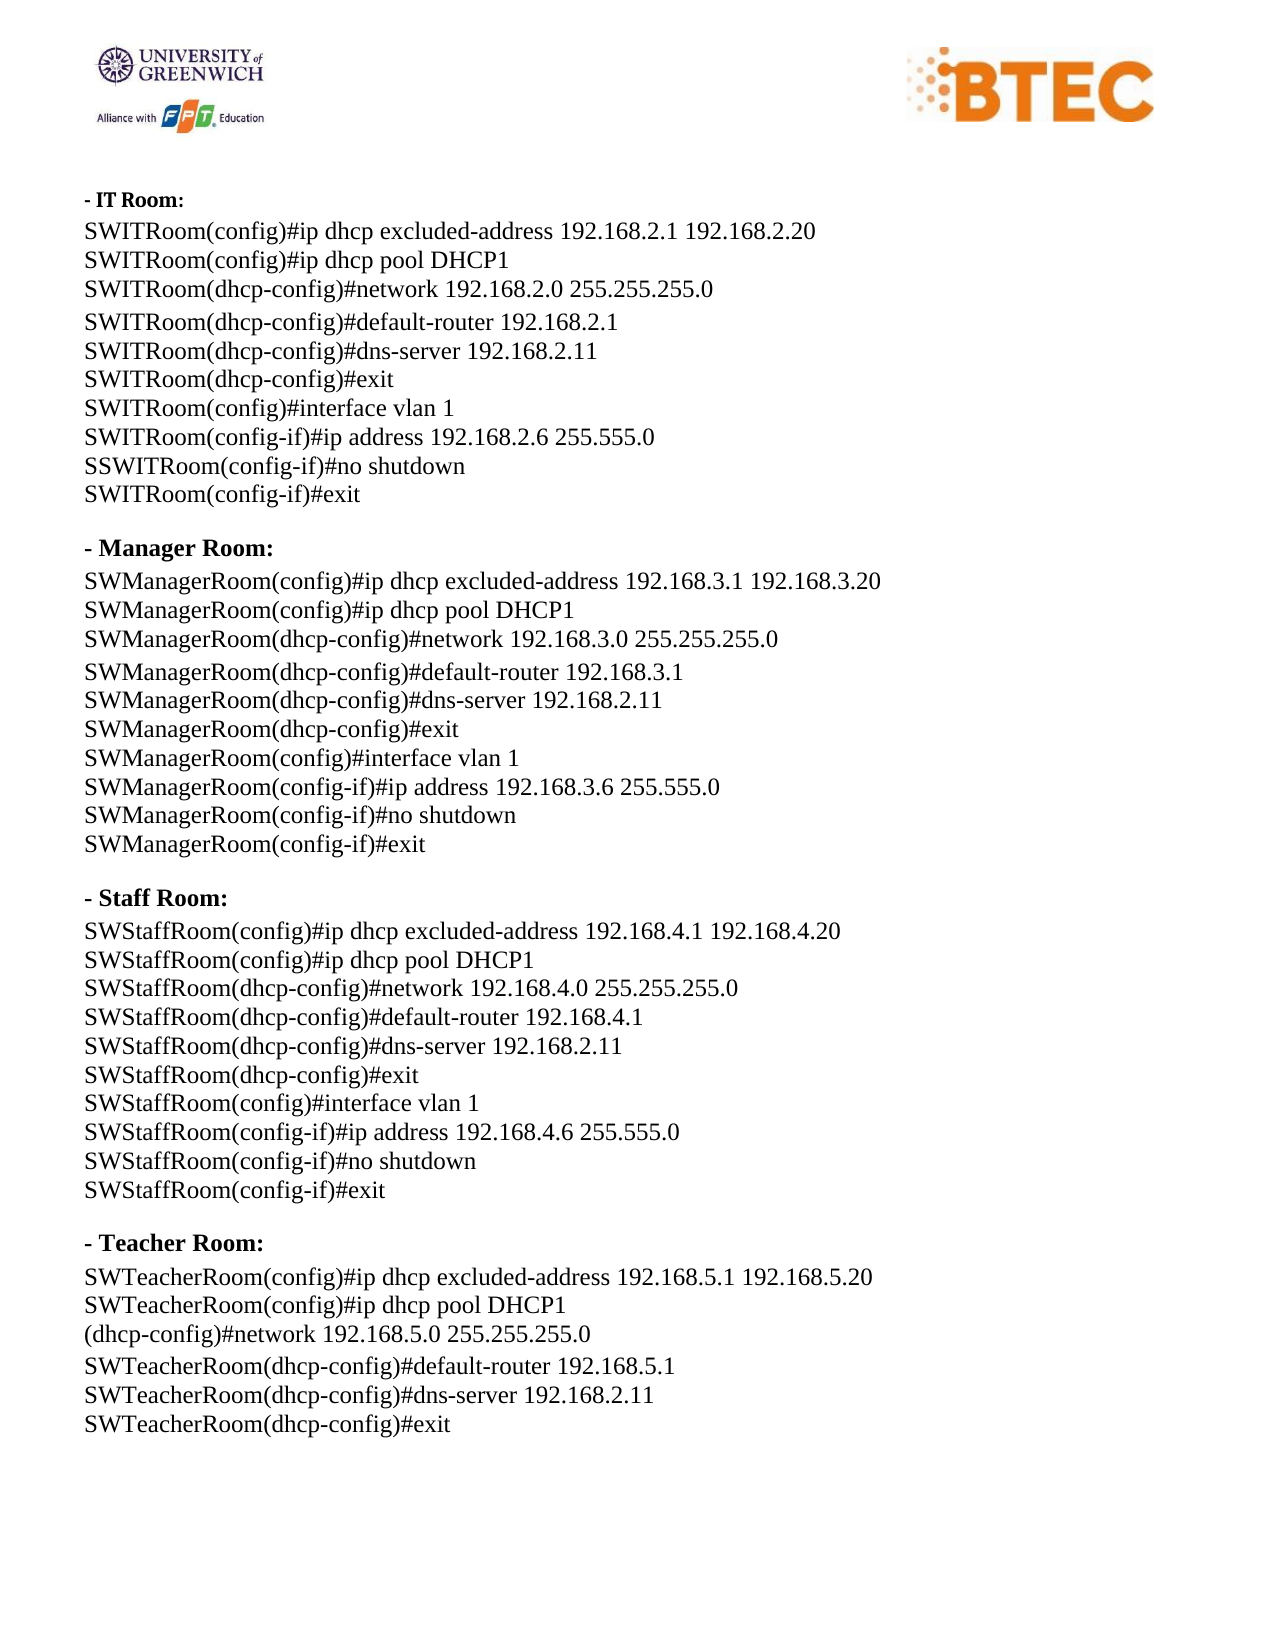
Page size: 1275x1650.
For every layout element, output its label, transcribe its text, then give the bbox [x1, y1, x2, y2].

text SWStaffRoom(config-if)#exit [84, 1175, 1153, 1203]
text SWManagerRoom(dhcp-config)#dns-server 192.168.2.11 [84, 686, 1153, 714]
text - Teacher Room: [84, 1228, 1153, 1257]
text SWStaffRoom(config-if)#ip address 192.168.4.6 255.555.0 [84, 1117, 1153, 1146]
text SWStaffRoom(dhcp-config)#exit [84, 1060, 1153, 1088]
text SWManagerRoom(config-if)#exit [84, 829, 1153, 858]
text SWManagerRoom(config)#interface vlan 1 [84, 743, 1153, 772]
text SWStaffRoom(config)#ip dhcp pool DHCP1 [84, 945, 1153, 973]
text SWStaffRoom(dhcp-config)#default-router 192.168.4.1 [84, 1002, 1153, 1031]
text SWITRoom(config)#interface vlan 1 [84, 393, 1153, 422]
text SWManagerRoom(dhcp-config)#exit [84, 714, 1153, 743]
text SWITRoom(dhcp-config)#default-router 192.168.2.1 [84, 307, 1153, 336]
text SWStaffRoom(dhcp-config)#network 192.168.4.0 255.255.255.0 [84, 973, 1153, 1002]
text SWTeacherRoom(config)#ip dhcp excluded-address 192.168.5.1 192.168.5.20 [84, 1262, 1153, 1290]
text SWStaffRoom(dhcp-config)#dns-server 192.168.2.11 [84, 1031, 1153, 1060]
text SWManagerRoom(config-if)#no shutdown [84, 801, 1153, 829]
picture [906, 47, 1154, 122]
text SWTeacherRoom(dhcp-config)#default-router 192.168.5.1 [84, 1351, 1153, 1380]
text SWITRoom(dhcp-config)#exit [84, 364, 1153, 393]
text SWManagerRoom(config)#ip dhcp pool DHCP1 [84, 595, 1153, 624]
text SWITRoom(config-if)#ip address 192.168.2.6 255.555.0 [84, 422, 1153, 451]
text - Staff Room: [84, 883, 1153, 912]
text (dhcp-config)#network 192.168.5.0 255.255.255.0 [84, 1319, 1153, 1348]
text SWManagerRoom(config)#ip dhcp excluded-address 192.168.3.1 192.168.3.20 [84, 566, 1153, 595]
text SWITRoom(dhcp-config)#network 192.168.2.0 255.255.255.0 [84, 274, 1153, 303]
text - Manager Room: [84, 533, 1153, 562]
text SWStaffRoom(config-if)#no shutdown [84, 1146, 1153, 1175]
text SWTeacherRoom(dhcp-config)#exit [84, 1409, 1153, 1438]
text SWManagerRoom(config-if)#ip address 192.168.3.6 255.555.0 [84, 772, 1153, 801]
text SWManagerRoom(dhcp-config)#default-router 192.168.3.1 [84, 657, 1153, 686]
text SWITRoom(dhcp-config)#dns-server 192.168.2.11 [84, 336, 1153, 364]
text SWStaffRoom(config)#interface vlan 1 [84, 1088, 1153, 1117]
text SWManagerRoom(dhcp-config)#network 192.168.3.0 255.255.255.0 [84, 624, 1153, 652]
text SWITRoom(config)#ip dhcp excluded-address 192.168.2.1 192.168.2.20 [84, 216, 1153, 245]
picture [83, 32, 277, 144]
text SWITRoom(config)#ip dhcp pool DHCP1 [84, 245, 1153, 274]
text SWStaffRoom(config)#ip dhcp excluded-address 192.168.4.1 192.168.4.20 [84, 916, 1153, 945]
text SWTeacherRoom(config)#ip dhcp pool DHCP1 [84, 1290, 1153, 1319]
text SWTeacherRoom(dhcp-config)#dns-server 192.168.2.11 [84, 1380, 1153, 1409]
text - IT Room: [84, 187, 1153, 213]
text SWITRoom(config-if)#exit [84, 479, 1153, 508]
text SSWITRoom(config-if)#no shutdown [84, 451, 1153, 479]
